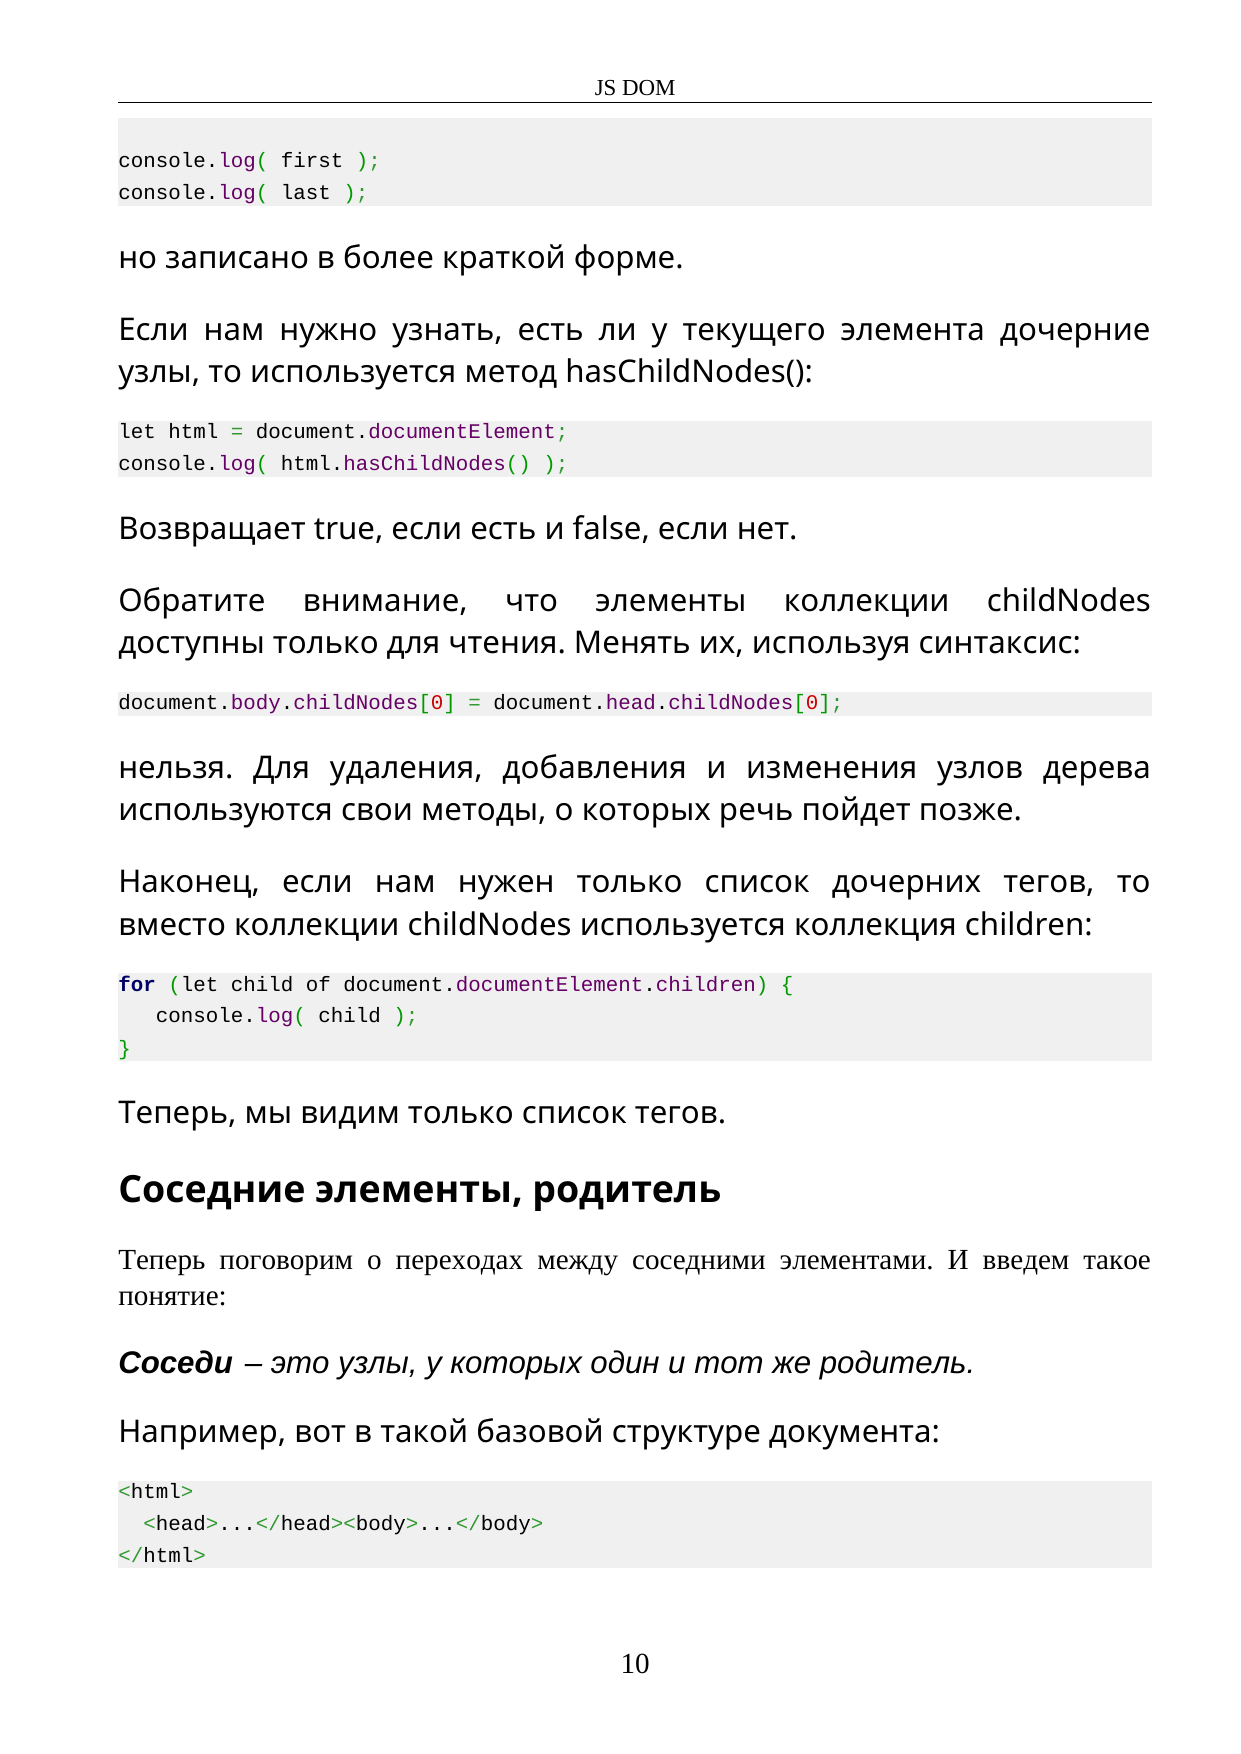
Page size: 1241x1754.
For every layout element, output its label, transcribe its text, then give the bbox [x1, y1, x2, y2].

text console.log( html.hasChildNodes() ); [118, 453, 1152, 477]
text нельзя. Для удаления, добавления и изменения узлов дерева используются свои методы, о которых речь пойдет позже. [118, 745, 1152, 830]
text Если нам нужно узнать, есть ли у текущего элемента дочерние узлы, то используется метод hasChildNodes(): [118, 307, 1152, 392]
text for (let child of document.documentElement.children) { [118, 973, 1152, 997]
text <html> [118, 1481, 1152, 1504]
text document.body.childNodes[0] = document.head.childNodes[0]; [118, 692, 1152, 716]
text Например, вот в такой базовой структуре документа: [118, 1409, 1152, 1451]
text Обратите внимание, что элементы коллекции childNodes доступны только для чтения. Менять их, используя синтаксис: [118, 578, 1152, 663]
text let html = document.documentElement; [118, 421, 1152, 445]
text но записано в более краткой форме. [118, 235, 1152, 277]
text Соседи – это узлы, у которых один и тот же родитель. [118, 1344, 1152, 1380]
text </html> [118, 1544, 1152, 1568]
text Теперь поговорим о переходах между соседними элементами. И введем такое понятие: [118, 1242, 1152, 1312]
text <head>...</head><body>...</body> [118, 1513, 1152, 1536]
text console.log( last ); [118, 182, 1152, 206]
text } [118, 1037, 1152, 1061]
text Соседние элементы, родитель [118, 1162, 1152, 1213]
text Возвращает true, если есть и false, если нет. [118, 506, 1152, 548]
text console.log( first ); [118, 150, 1152, 174]
text Наконец, если нам нужен только список дочерних тегов, то вместо коллекции childNodes используется коллекция children: [118, 859, 1152, 944]
text Теперь, мы видим только список тегов. [118, 1090, 1152, 1133]
text console.log( child ); [118, 1006, 1152, 1029]
